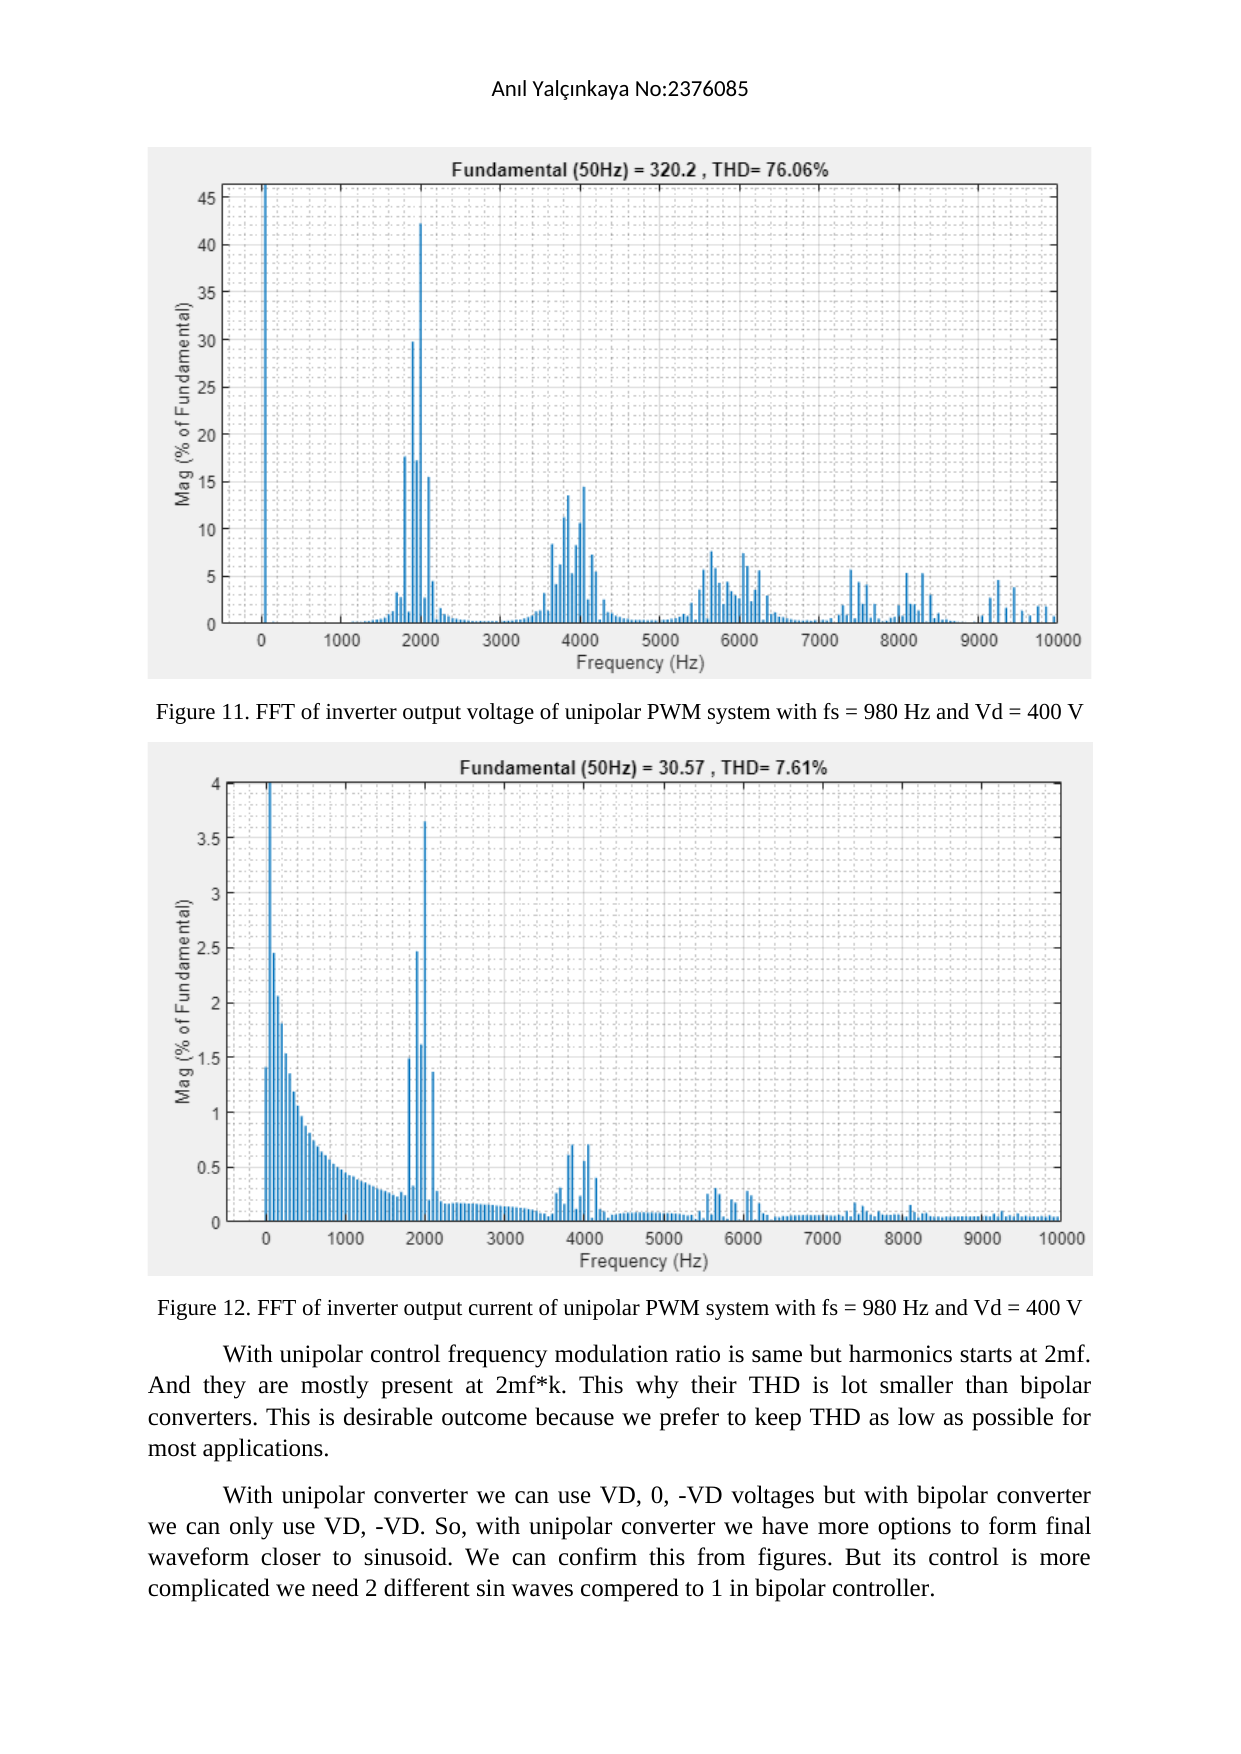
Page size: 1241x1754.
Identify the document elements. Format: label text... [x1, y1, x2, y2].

text Figure 12. FFT of inverter output current of unipolar PWM system with fs = 980 Hz and Vd = 400 V [148, 1294, 1093, 1321]
picture [147, 742, 1093, 1276]
picture [147, 147, 1092, 679]
text Figure 11. FFT of inverter output voltage of unipolar PWM system with fs = 980 Hz and Vd = 400 V [148, 698, 1093, 724]
text With unipolar control frequency modulation ratio is same but harmonics starts at 2mf. And they are mostly present at 2mf*k. This why their THD is lot smaller than bipolar converters. This is desirable outcome because we prefer to keep THD as low as possible for most applications. [148, 1339, 1093, 1461]
text With unipolar converter we can use VD, 0, -VD voltages but with bipolar converter we can only use VD, -VD. So, with unipolar converter we have more options to form final waveform closer to sinusoid. We can confirm this from figures. But its control is more complicated we need 2 different sin waves compered to 1 in bipolar controller. [148, 1480, 1093, 1602]
